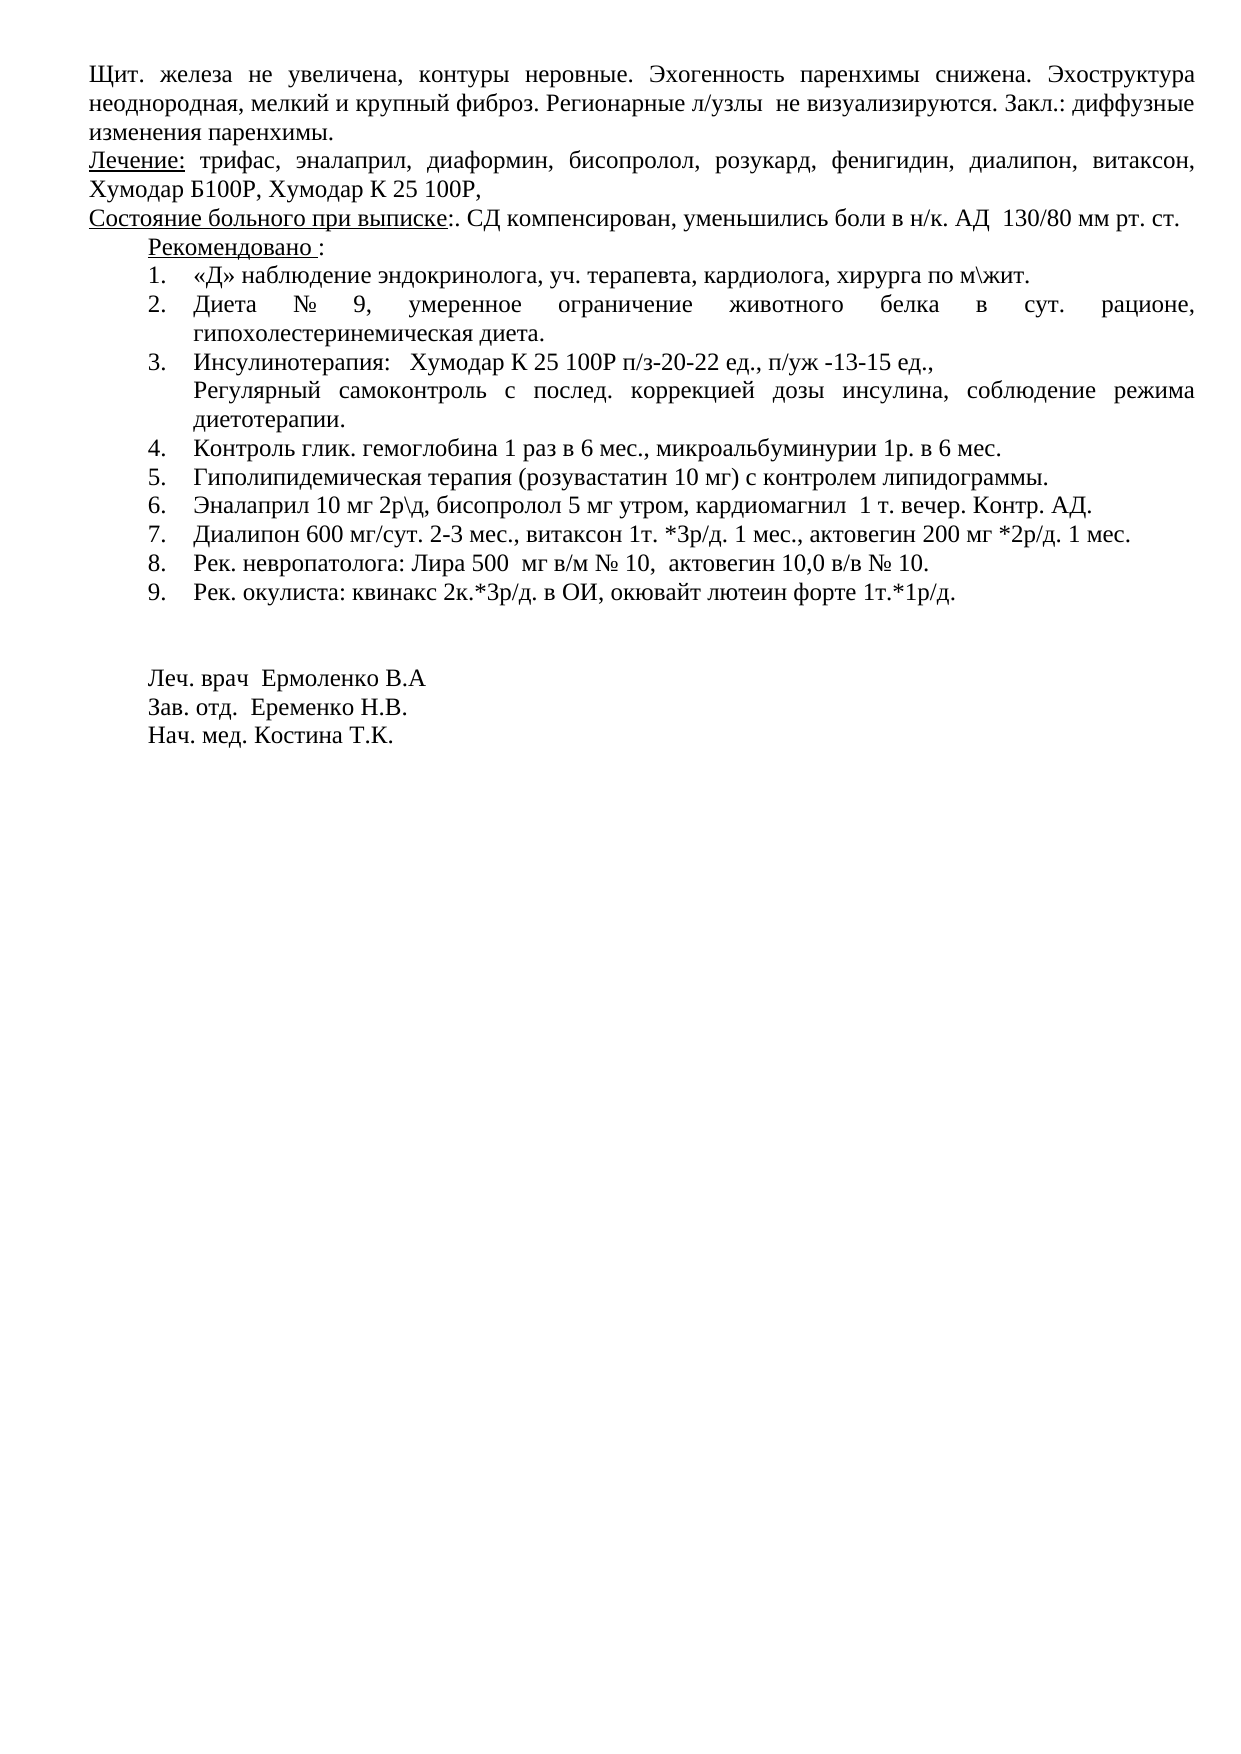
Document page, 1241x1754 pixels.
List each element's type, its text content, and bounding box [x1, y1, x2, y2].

list Инсулинотерапия: Хумодар К 25 100Р п/з-20-22 ед., п/уж -13-15 ед., [148, 347, 1196, 375]
text Рекомендовано : [148, 232, 1196, 260]
text Зав. отд. Еременко Н.В. [148, 692, 1196, 720]
list Диалипон 600 мг/сут. 2-3 мес., витаксон 1т. *3р/д. 1 мес., актовегин 200 мг *2р/д. 1 мес. [148, 519, 1196, 548]
list «Д» наблюдение эндокринолога, уч. терапевта, кардиолога, хирурга по м\жит. [148, 260, 1196, 289]
list Рек. невропатолога: Лира 500 мг в/м № 10, актовегин 10,0 в/в № 10. [148, 548, 1196, 577]
list Гиполипидемическая терапия (розувастатин 10 мг) с контролем липидограммы. [148, 462, 1196, 490]
text Нач. мед. Костина Т.К. [148, 720, 1196, 749]
list Эналаприл 10 мг 2р\д, бисопролол 5 мг утром, кардиомагнил 1 т. вечер. Контр. АД. [148, 490, 1196, 519]
list Контроль глик. гемоглобина 1 раз в 6 мес., микроальбуминурии 1р. в 6 мес. [148, 433, 1196, 462]
text Щит. железа не увеличена, контуры неровные. Эхогенность паренхимы снижена. Эхоструктура неоднородная, мелкий и крупный фиброз. Регионарные л/узлы не визуализируются. Закл.: диффузные изменения паренхимы. [89, 59, 1196, 145]
text Состояние больного при выписке:. СД компенсирован, уменьшились боли в н/к. АД 130/80 мм рт. ст. [89, 203, 1196, 232]
text Лечение: трифас, эналаприл, диаформин, бисопролол, розукард, фенигидин, диалипон, витаксон, Хумодар Б100Р, Хумодар К 25 100Р, [89, 145, 1196, 203]
list Диета № 9, умеренное ограничение животного белка в сут. рационе, гипохолестеринемическая диета. [148, 289, 1196, 347]
text Регулярный самоконтроль с послед. коррекцией дозы инсулина, соблюдение режима диетотерапии. [193, 375, 1196, 433]
subtitle Леч. врач Ермоленко В.А [148, 663, 1196, 692]
list Рек. окулиста: квинакс 2к.*3р/д. в ОИ, окювайт лютеин форте 1т.*1р/д. [148, 577, 1196, 605]
